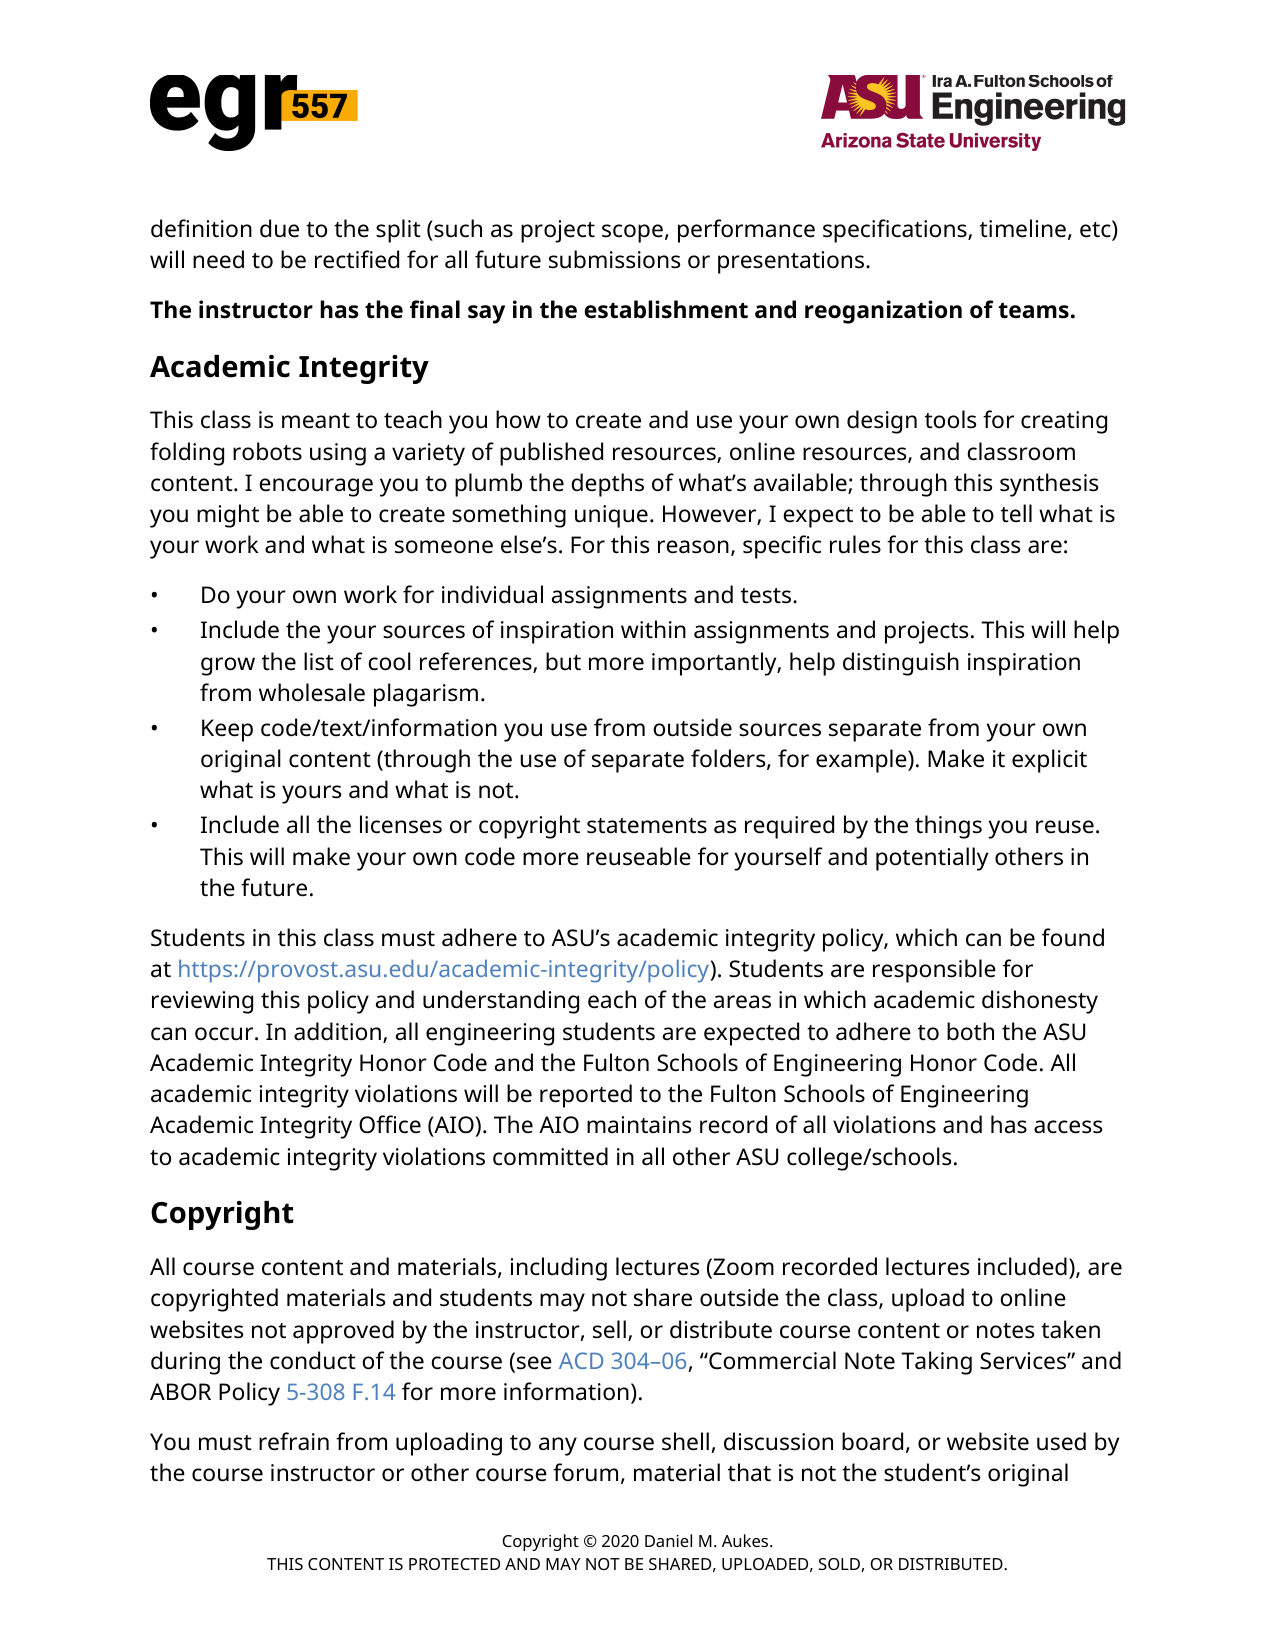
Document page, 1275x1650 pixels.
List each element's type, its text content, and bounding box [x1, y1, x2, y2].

text The instructor has the final say in the establishment and reoganization of teams. [150, 294, 1125, 325]
text All course content and materials, including lectures (Zoom recorded lectures included), are copyrighted materials and students may not share outside the class, upload to online websites not approved by the instructor, sell, or distribute course content or notes taken during the conduct of the course (see ACD 304–06, “Commercial Note Taking Services” and ABOR Policy 5-308 F.14 for more information). [150, 1251, 1125, 1407]
list Include all the licenses or copyright statements as required by the things you reuse. This will make your own code more reuseable for yourself and potentially others in the future. [150, 809, 1125, 903]
list Include the your sources of inspiration within assignments and projects. This will help grow the list of cool references, but more importantly, help distinguish inspiration from wholesale plagarism. [150, 614, 1125, 708]
subtitle Copyright [150, 1193, 1125, 1232]
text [150, 1426, 1125, 1488]
text Students in this class must adhere to ASU’s academic integrity policy, which can be found at https://provost.asu.edu/academic-integrity/policy). Students are responsible for reviewing this policy and understanding each of the areas in which academic dishonesty can occur. In addition, all engineering students are expected to adhere to both the ASU Academic Integrity Honor Code and the Fulton Schools of Engineering Honor Code. All academic integrity violations will be reported to the Fulton Schools of Engineering Academic Integrity Office (AIO). The AIO maintains record of all violations and has access to academic integrity violations committed in all other ASU college/schools. [150, 922, 1125, 1172]
list Keep code/text/information you use from outside sources separate from your own original content (through the use of separate folders, for example). Make it explicit what is yours and what is not. [150, 712, 1125, 806]
text This class is meant to teach you how to create and use your own design tools for creating folding robots using a variety of published resources, online resources, and classroom content. I encourage you to plumb the depths of what’s available; through this synthesis you might be able to create something unique. However, I expect to be able to tell what is your work and what is someone else’s. For this reason, specific rules for this class are: [150, 404, 1125, 561]
subtitle Academic Integrity [150, 346, 1125, 386]
list Do your own work for individual assignments and tests. [150, 579, 1125, 611]
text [150, 212, 1125, 275]
